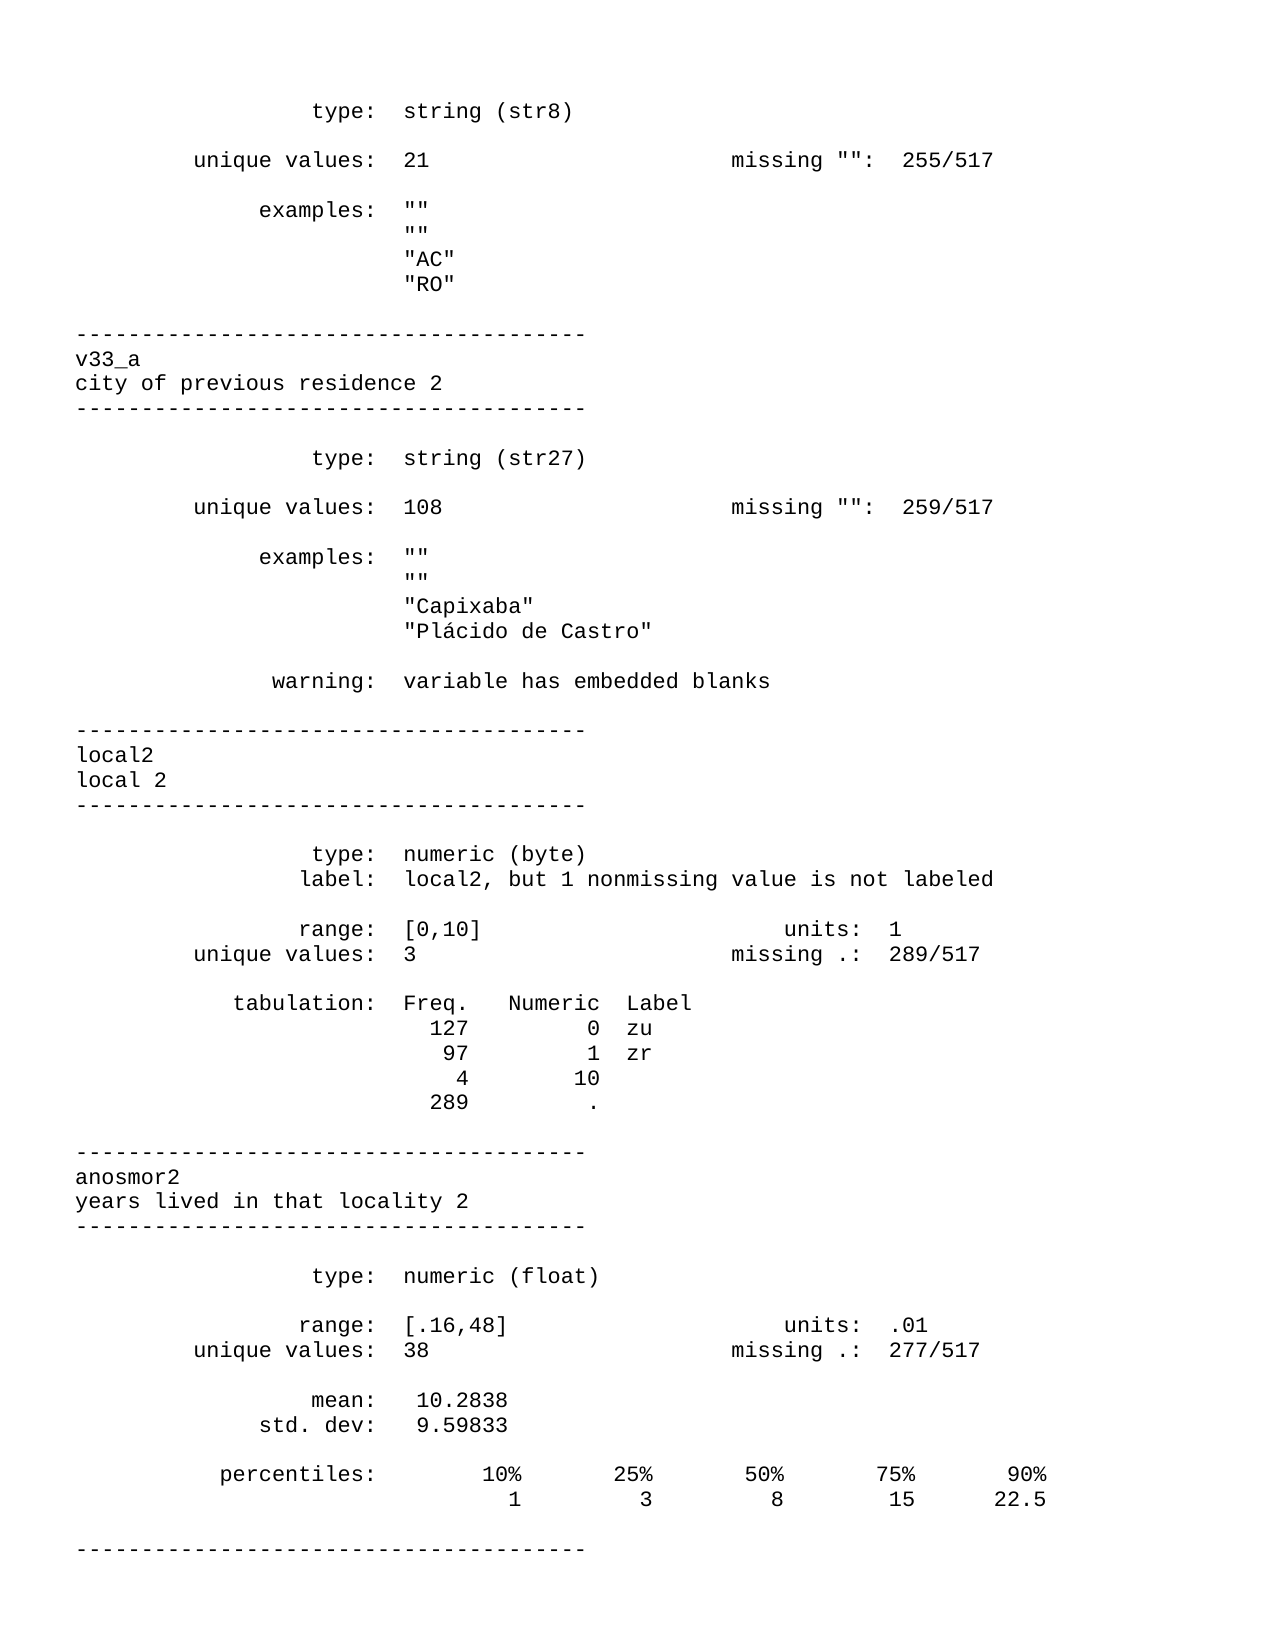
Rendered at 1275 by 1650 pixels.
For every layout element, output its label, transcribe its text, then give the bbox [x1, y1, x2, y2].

text warning: variable has embedded blanks [75, 670, 1209, 695]
text std. dev: 9.59833 [75, 1414, 1209, 1438]
text local2 local 2 [75, 744, 1209, 794]
text examples: "" [75, 199, 1209, 224]
text "RO" [75, 273, 1209, 298]
text --------------------------------------- [75, 397, 1209, 422]
text --------------------------------------- [75, 1215, 1209, 1240]
text v33_a city of previous residence 2 [75, 348, 1209, 397]
text 289 . [75, 1091, 1209, 1116]
text examples: "" [75, 546, 1209, 571]
text label: local2, but 1 nonmissing value is not labeled [75, 868, 1209, 893]
text "AC" [75, 248, 1209, 273]
text type: numeric (float) [75, 1265, 1209, 1290]
text 1 3 8 15 22.5 [75, 1488, 1209, 1513]
text tabulation: Freq. Numeric Label [75, 992, 1209, 1017]
text type: string (str8) [75, 100, 1209, 124]
text unique values: 3 missing .: 289/517 [75, 943, 1209, 967]
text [75, 1538, 1209, 1562]
text "Plácido de Castro" [75, 620, 1209, 645]
text unique values: 108 missing "": 259/517 [75, 496, 1209, 521]
text unique values: 21 missing "": 255/517 [75, 149, 1209, 174]
text type: string (str27) [75, 447, 1209, 472]
text 4 10 [75, 1067, 1209, 1091]
text --------------------------------------- [75, 719, 1209, 744]
text --------------------------------------- [75, 1141, 1209, 1166]
text unique values: 38 missing .: 277/517 [75, 1339, 1209, 1364]
text anosmor2 years lived in that locality 2 [75, 1166, 1209, 1215]
text mean: 10.2838 [75, 1389, 1209, 1414]
text 127 0 zu [75, 1017, 1209, 1042]
text --------------------------------------- [75, 794, 1209, 819]
text "" [75, 571, 1209, 596]
text range: [0,10] units: 1 [75, 918, 1209, 943]
text percentiles: 10% 25% 50% 75% 90% [75, 1463, 1209, 1488]
text type: numeric (byte) [75, 843, 1209, 868]
text range: [.16,48] units: .01 [75, 1314, 1209, 1339]
text "" [75, 224, 1209, 248]
text --------------------------------------- [75, 323, 1209, 348]
text "Capixaba" [75, 596, 1209, 620]
text 97 1 zr [75, 1042, 1209, 1067]
